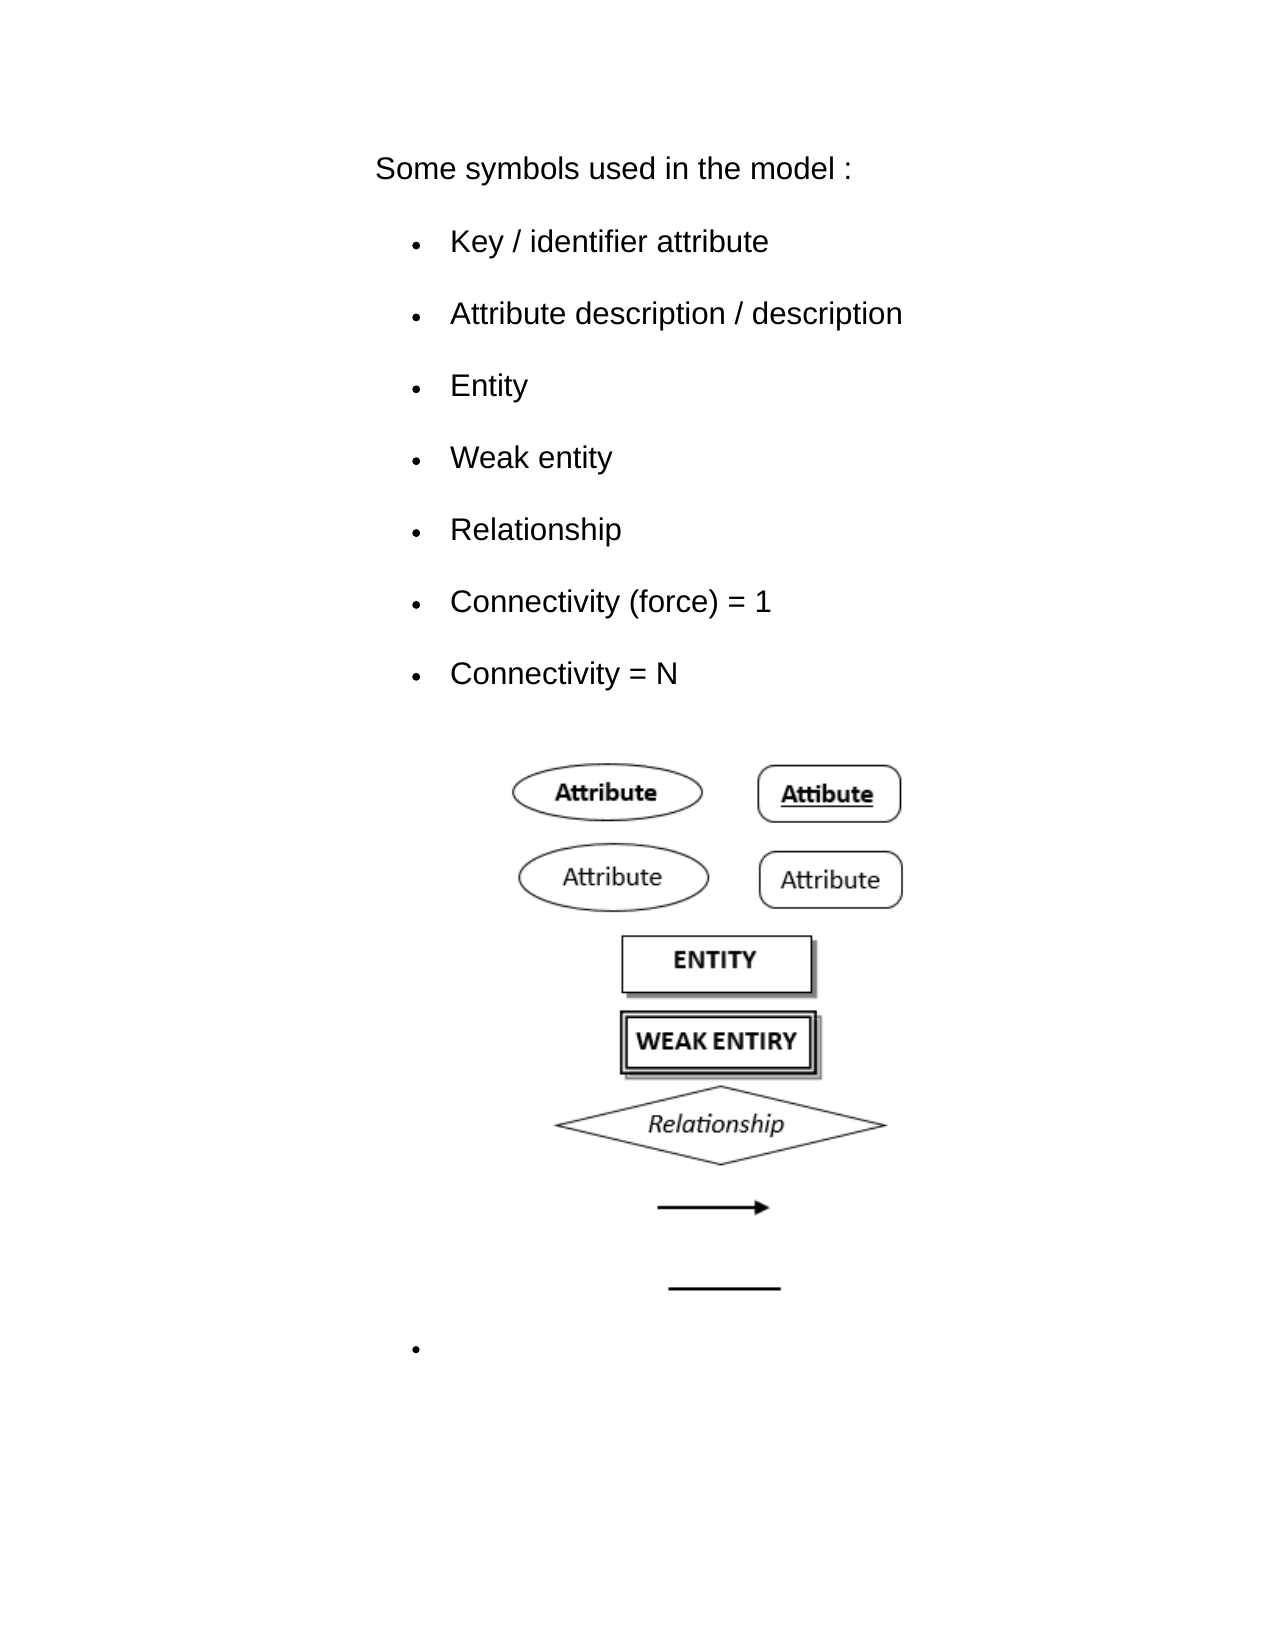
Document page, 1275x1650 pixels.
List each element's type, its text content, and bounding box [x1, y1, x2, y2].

list Relationship [412, 511, 1125, 547]
picture [450, 726, 989, 1358]
list Connectivity = N [412, 655, 1125, 691]
list Connectivity (force) = 1 [412, 583, 1125, 619]
list Entity [412, 367, 1125, 403]
list Key / identifier attribute [412, 223, 1125, 259]
list Attribute description / description [412, 295, 1125, 331]
list Weak entity [412, 439, 1125, 475]
text Some symbols used in the model : [300, 150, 1125, 186]
